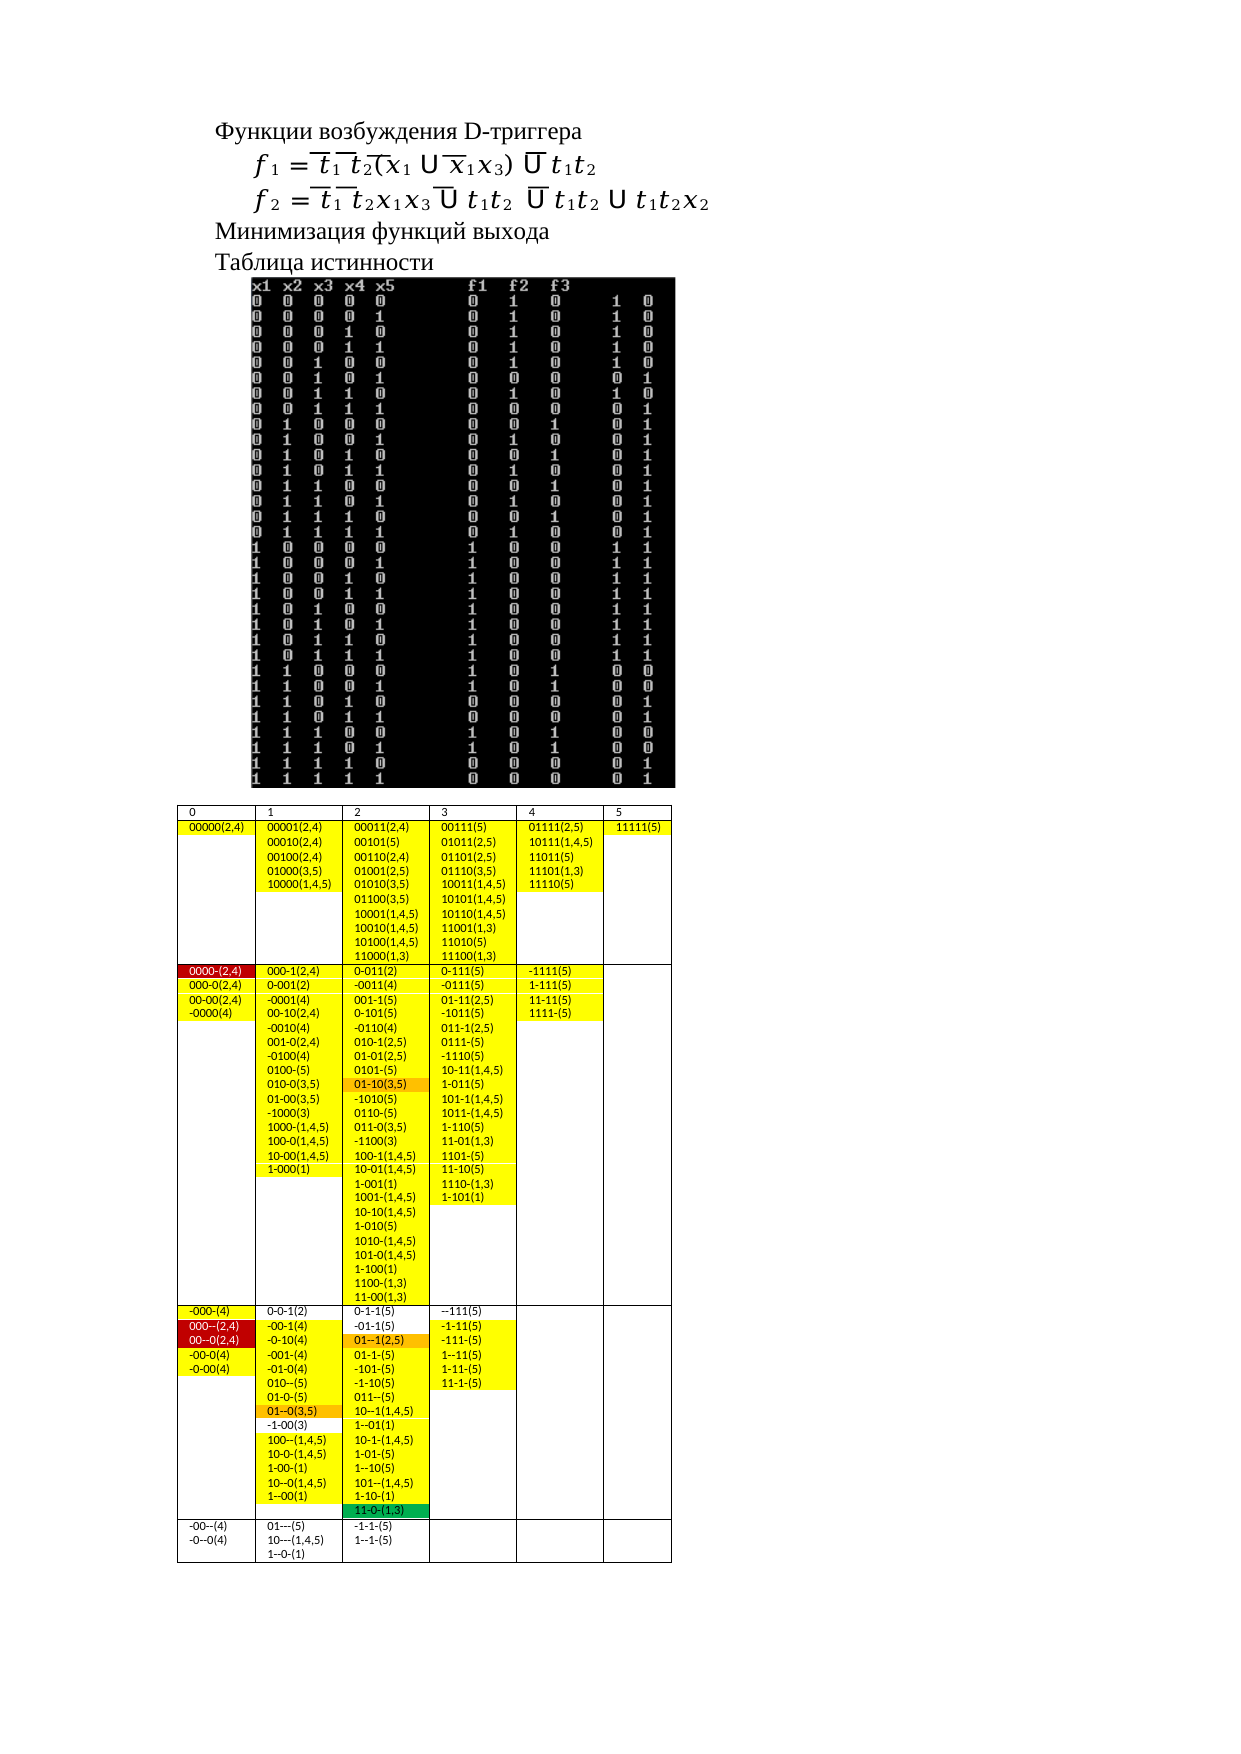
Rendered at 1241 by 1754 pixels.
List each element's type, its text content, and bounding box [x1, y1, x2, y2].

table_cell 10010(1,4,5) [343, 922, 429, 936]
table_cell [430, 1520, 516, 1562]
table_cell 0-1-1(5) [343, 1306, 429, 1319]
table_cell 1-010(5) [343, 1220, 429, 1234]
table_cell 1-011(5) [430, 1078, 516, 1092]
table_cell 00110(2,4) [343, 851, 429, 865]
table_cell -1100(3) [343, 1135, 429, 1149]
table_cell 10-01(1,4,5) [343, 1164, 429, 1177]
table_cell -0000(4) [178, 1008, 255, 1021]
table_cell 1010-(1,4,5) [343, 1234, 429, 1249]
table_cell 11-01(1,3) [430, 1135, 516, 1149]
table_cell 011--(5) [343, 1390, 429, 1405]
table_cell [256, 1504, 342, 1518]
table_cell 01-11(2,5) [430, 994, 516, 1008]
table_cell -001-(4) [256, 1348, 342, 1363]
table_cell 11011(5) [517, 851, 603, 865]
table_cell 00011(2,4) [343, 821, 429, 835]
table_cell -0-10(4) [256, 1334, 342, 1348]
table_cell 01111(2,5) [517, 821, 603, 835]
table_cell -1011(5) [430, 1008, 516, 1021]
table_cell 1-10-(1) [343, 1491, 429, 1504]
table_cell 1001-(1,4,5) [343, 1192, 429, 1205]
table_cell 100-1(1,4,5) [343, 1149, 429, 1163]
text 𝑓1 = 𝑡1 𝑡2(𝑥1 𝖴 𝑥1𝑥3) 𝖴 𝑡1𝑡2 [251, 148, 1201, 179]
table_cell -0001(4) [256, 994, 342, 1008]
table_cell 101-1(1,4,5) [430, 1092, 516, 1107]
table_cell [178, 835, 255, 964]
table_cell 1--11(5) [430, 1348, 516, 1363]
table_cell 10--1(1,4,5) [343, 1405, 429, 1418]
table_cell 101--(1,4,5) [343, 1476, 429, 1491]
table_cell 10000(1,4,5) [256, 879, 342, 892]
table_cell 0000-(2,4) [178, 965, 255, 978]
table_cell 01010(3,5) [343, 879, 429, 892]
table_cell 01001(2,5) [343, 865, 429, 879]
table_header 3 [430, 806, 516, 820]
table_cell [256, 892, 342, 964]
table_cell --111(5) [430, 1306, 516, 1319]
table_cell 1-000(1) [256, 1164, 342, 1177]
table_cell [430, 1205, 516, 1305]
table_cell [604, 965, 671, 1305]
table_cell 011-1(2,5) [430, 1021, 516, 1036]
table_cell 10--0(1,4,5) [256, 1476, 342, 1491]
table_header 4 [517, 806, 603, 820]
table_cell 1-00-(1) [256, 1462, 342, 1476]
text Минимизация функций выхода Таблица истинности [214, 216, 550, 275]
table_cell 000--(2,4) [178, 1320, 255, 1334]
table_cell 00101(5) [343, 835, 429, 851]
table_cell 10---(1,4,5) [256, 1534, 342, 1548]
table_cell 10-00(1,4,5) [256, 1149, 342, 1163]
table_cell -1-11(5) [430, 1320, 516, 1334]
table_cell 1-01-(5) [343, 1448, 429, 1462]
table_cell [178, 1021, 255, 1305]
table_cell 0-101(5) [343, 1008, 429, 1021]
table_cell 010--(5) [256, 1376, 342, 1390]
table_cell 0-001(2) [256, 979, 342, 993]
table_cell 01101(2,5) [430, 851, 516, 865]
table_cell 10001(1,4,5) [343, 907, 429, 922]
table_cell 01110(3,5) [430, 865, 516, 879]
table_cell 1--0-(1) [256, 1548, 342, 1562]
table_cell 00--0(2,4) [178, 1334, 255, 1348]
table_cell 010-1(2,5) [343, 1036, 429, 1050]
table_cell 00-00(2,4) [178, 994, 255, 1008]
table_cell 01000(3,5) [256, 865, 342, 879]
table_cell 01-0-(5) [256, 1390, 342, 1405]
table_cell 0-0-1(2) [256, 1306, 342, 1319]
table_cell 01--0(3,5) [256, 1405, 342, 1418]
table_cell 11000(1,3) [343, 950, 429, 964]
table_cell [343, 1548, 429, 1562]
table_cell [604, 835, 671, 964]
table_cell 1101-(5) [430, 1149, 516, 1163]
table_cell 11-10(5) [430, 1164, 516, 1177]
table_cell 00000(2,4) [178, 821, 255, 835]
table_cell 0110-(5) [343, 1107, 429, 1121]
table_cell 11110(5) [517, 879, 603, 892]
table_cell -0-00(4) [178, 1363, 255, 1376]
table_cell [517, 1520, 603, 1562]
table_cell 1000-(1,4,5) [256, 1121, 342, 1135]
table_cell 00-10(2,4) [256, 1008, 342, 1021]
table_cell 1-110(5) [430, 1121, 516, 1135]
table_cell 001-0(2,4) [256, 1036, 342, 1050]
table_cell -0011(4) [343, 979, 429, 993]
table_cell 1-001(1) [343, 1177, 429, 1192]
table_cell 11-1-(5) [430, 1376, 516, 1390]
table_cell 0-011(2) [343, 965, 429, 978]
table_cell 10111(1,4,5) [517, 835, 603, 851]
table_cell 1--01(1) [343, 1419, 429, 1433]
table_cell -1010(5) [343, 1092, 429, 1107]
table_cell 1-11-(5) [430, 1363, 516, 1376]
table_cell 10110(1,4,5) [430, 907, 516, 922]
table_cell 10-11(1,4,5) [430, 1064, 516, 1078]
table_cell 00111(5) [430, 821, 516, 835]
table_cell 1--10(5) [343, 1462, 429, 1476]
table_cell -1111(5) [517, 965, 603, 978]
table_cell -01-0(4) [256, 1363, 342, 1376]
table_cell [178, 1376, 255, 1518]
table_cell -00-1(4) [256, 1320, 342, 1334]
table_cell 010-0(3,5) [256, 1078, 342, 1092]
table_cell 11101(1,3) [517, 865, 603, 879]
table_cell 10-10(1,4,5) [343, 1205, 429, 1220]
table_cell 01011(2,5) [430, 835, 516, 851]
table_cell -1000(3) [256, 1107, 342, 1121]
table_cell 10011(1,4,5) [430, 879, 516, 892]
table_cell -01-1(5) [343, 1320, 429, 1334]
table_header 2 [343, 806, 429, 820]
table_cell 11001(1,3) [430, 922, 516, 936]
table_cell 01-1-(5) [343, 1348, 429, 1363]
table_cell [430, 1390, 516, 1518]
table_cell 100--(1,4,5) [256, 1433, 342, 1448]
table_cell -1110(5) [430, 1050, 516, 1064]
table_cell -00-0(4) [178, 1348, 255, 1363]
table_header 5 [604, 806, 671, 820]
table_cell 1011-(1,4,5) [430, 1107, 516, 1121]
table_cell [178, 1548, 255, 1562]
table_cell 10100(1,4,5) [343, 936, 429, 950]
table_cell 0100-(5) [256, 1064, 342, 1078]
table_cell 01---(5) [256, 1520, 342, 1534]
table_cell 11-00(1,3) [343, 1291, 429, 1305]
table_cell 000-0(2,4) [178, 979, 255, 993]
table_cell -101-(5) [343, 1363, 429, 1376]
table_cell -000-(4) [178, 1306, 255, 1319]
table_cell -0--0(4) [178, 1534, 255, 1548]
table_cell 01-00(3,5) [256, 1092, 342, 1107]
table_cell 01100(3,5) [343, 892, 429, 907]
table_cell 100-0(1,4,5) [256, 1135, 342, 1149]
text Функции возбуждения D-триггера [214, 116, 1201, 144]
table_cell -00--(4) [178, 1520, 255, 1534]
table_cell 1--1-(5) [343, 1534, 429, 1548]
table_cell -0111(5) [430, 979, 516, 993]
table_cell 101-0(1,4,5) [343, 1249, 429, 1263]
table_cell 000-1(2,4) [256, 965, 342, 978]
table_cell [604, 1520, 671, 1562]
table_cell [604, 1306, 671, 1518]
table_cell 0-111(5) [430, 965, 516, 978]
table_cell -111-(5) [430, 1334, 516, 1348]
table_cell 01-10(3,5) [343, 1078, 429, 1092]
table_cell -0010(4) [256, 1021, 342, 1036]
table_cell -1-10(5) [343, 1376, 429, 1390]
table_cell 00010(2,4) [256, 835, 342, 851]
table_cell 1-100(1) [343, 1263, 429, 1277]
text 𝑓2 = 𝑡1 𝑡2𝑥1𝑥3 𝖴 𝑡1𝑡2 𝖴 𝑡1𝑡2 𝖴 𝑡1𝑡2𝑥2 [251, 183, 1201, 213]
table_cell 1--00(1) [256, 1491, 342, 1504]
table_cell 11111(5) [604, 821, 671, 835]
table_cell 1111-(5) [517, 1008, 603, 1021]
table_cell 1-111(5) [517, 979, 603, 993]
table_cell 11100(1,3) [430, 950, 516, 964]
table_cell 10-1-(1,4,5) [343, 1433, 429, 1448]
table_cell 00100(2,4) [256, 851, 342, 865]
table_cell 1100-(1,3) [343, 1277, 429, 1291]
table_cell 0101-(5) [343, 1064, 429, 1078]
picture [250, 277, 676, 788]
table_cell [256, 1177, 342, 1305]
table_cell -0100(4) [256, 1050, 342, 1064]
table_cell 1110-(1,3) [430, 1177, 516, 1192]
table_cell 10101(1,4,5) [430, 892, 516, 907]
table_cell [517, 1306, 603, 1518]
table_cell 10-0-(1,4,5) [256, 1448, 342, 1462]
table_cell 01-01(2,5) [343, 1050, 429, 1064]
table_header 0 [178, 806, 255, 820]
table_cell 001-1(5) [343, 994, 429, 1008]
table_header 1 [256, 806, 342, 820]
table_cell 11-11(5) [517, 994, 603, 1008]
table_cell 011-0(3,5) [343, 1121, 429, 1135]
table_cell 01--1(2,5) [343, 1334, 429, 1348]
table_cell [517, 1021, 603, 1305]
table_cell 11-0-(1,3) [343, 1504, 429, 1518]
table_cell -0110(4) [343, 1021, 429, 1036]
table_cell 00001(2,4) [256, 821, 342, 835]
table_cell -1-00(3) [256, 1419, 342, 1433]
table_cell 0111-(5) [430, 1036, 516, 1050]
table_cell 1-101(1) [430, 1192, 516, 1205]
table_cell [517, 892, 603, 964]
table_cell 11010(5) [430, 936, 516, 950]
table_cell -1-1-(5) [343, 1520, 429, 1534]
